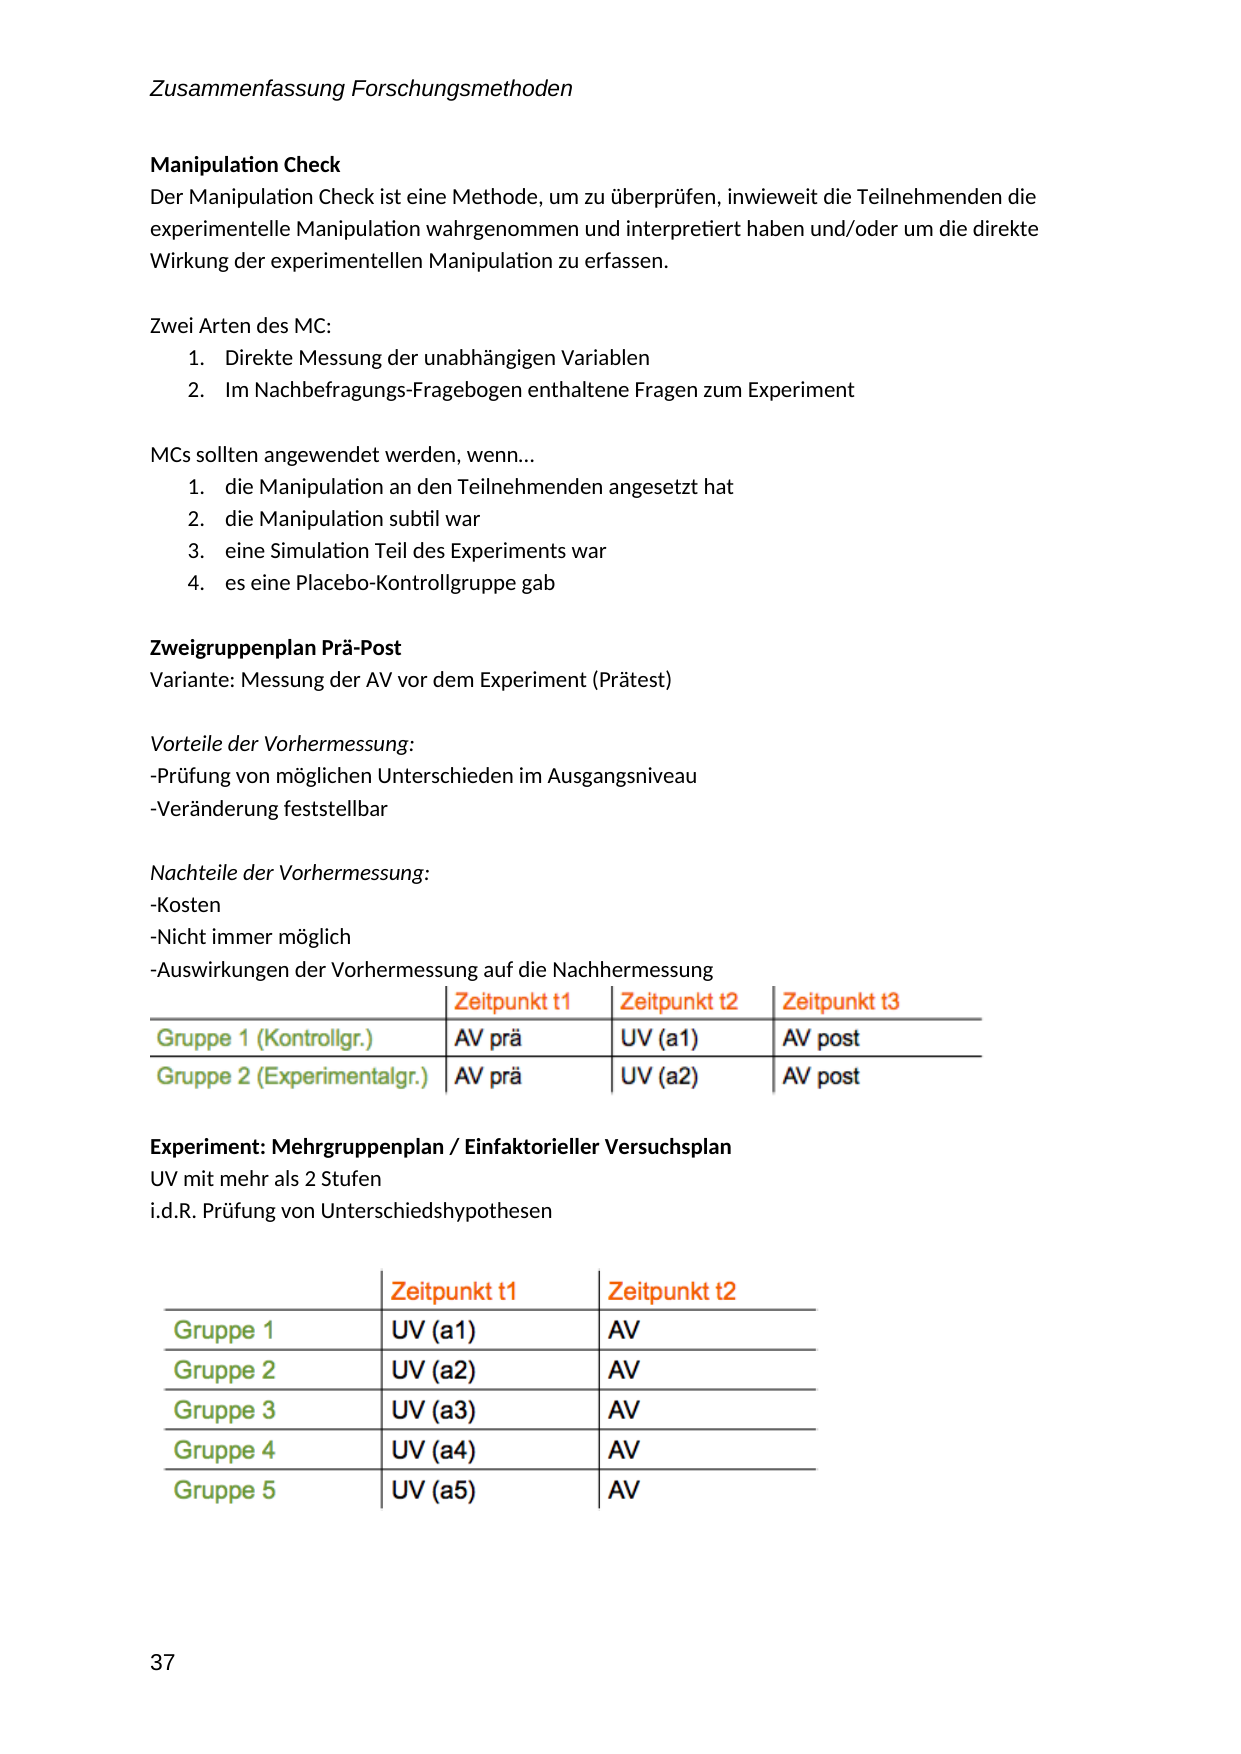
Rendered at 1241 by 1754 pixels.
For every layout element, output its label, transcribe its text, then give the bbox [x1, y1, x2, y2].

text -Kosten [150, 890, 1090, 918]
list Direkte Messung der unabhängigen Variablen [187, 343, 1090, 371]
picture [150, 1261, 822, 1517]
text Zweigruppenplan Prä-Post [150, 633, 1090, 661]
list eine Simulation Teil des Experiments war [187, 536, 1090, 564]
text i.d.R. Prüfung von Unterschiedshypothesen [150, 1197, 1090, 1225]
list es eine Placebo-Kontrollgruppe gab [187, 568, 1090, 596]
text Nachteile der Vorhermessung: [150, 858, 1090, 886]
text Der Manipulation Check ist eine Methode, um zu überprüfen, inwieweit die Teilnehmenden die experimentelle Manipulation wahrgenommen und interpretiert haben und/oder um die direkte Wirkung der experimentellen Manipulation zu erfassen. [150, 182, 1090, 274]
text Variante: Messung der AV vor dem Experiment (Prätest) [150, 665, 1090, 693]
text Experiment: Mehrgruppenplan / Einfaktorieller Versuchsplan [150, 1132, 1090, 1160]
text UV mit mehr als 2 Stufen [150, 1164, 1090, 1192]
text Manipulation Check [150, 150, 1090, 178]
text -Auswirkungen der Vorhermessung auf die Nachhermessung [150, 955, 1090, 983]
text Vorteile der Vorhermessung: [150, 729, 1090, 757]
picture [150, 986, 989, 1097]
text Zwei Arten des MC: [150, 311, 1090, 339]
text -Veränderung feststellbar [150, 794, 1090, 822]
list die Manipulation an den Teilnehmenden angesetzt hat [187, 472, 1090, 500]
text MCs sollten angewendet werden, wenn… [150, 440, 1090, 468]
list Im Nachbefragungs-Fragebogen enthaltene Fragen zum Experiment [187, 375, 1090, 403]
text -Nicht immer möglich [150, 922, 1090, 951]
list die Manipulation subtil war [187, 504, 1090, 532]
text -Prüfung von möglichen Unterschieden im Ausgangsniveau [150, 762, 1090, 789]
